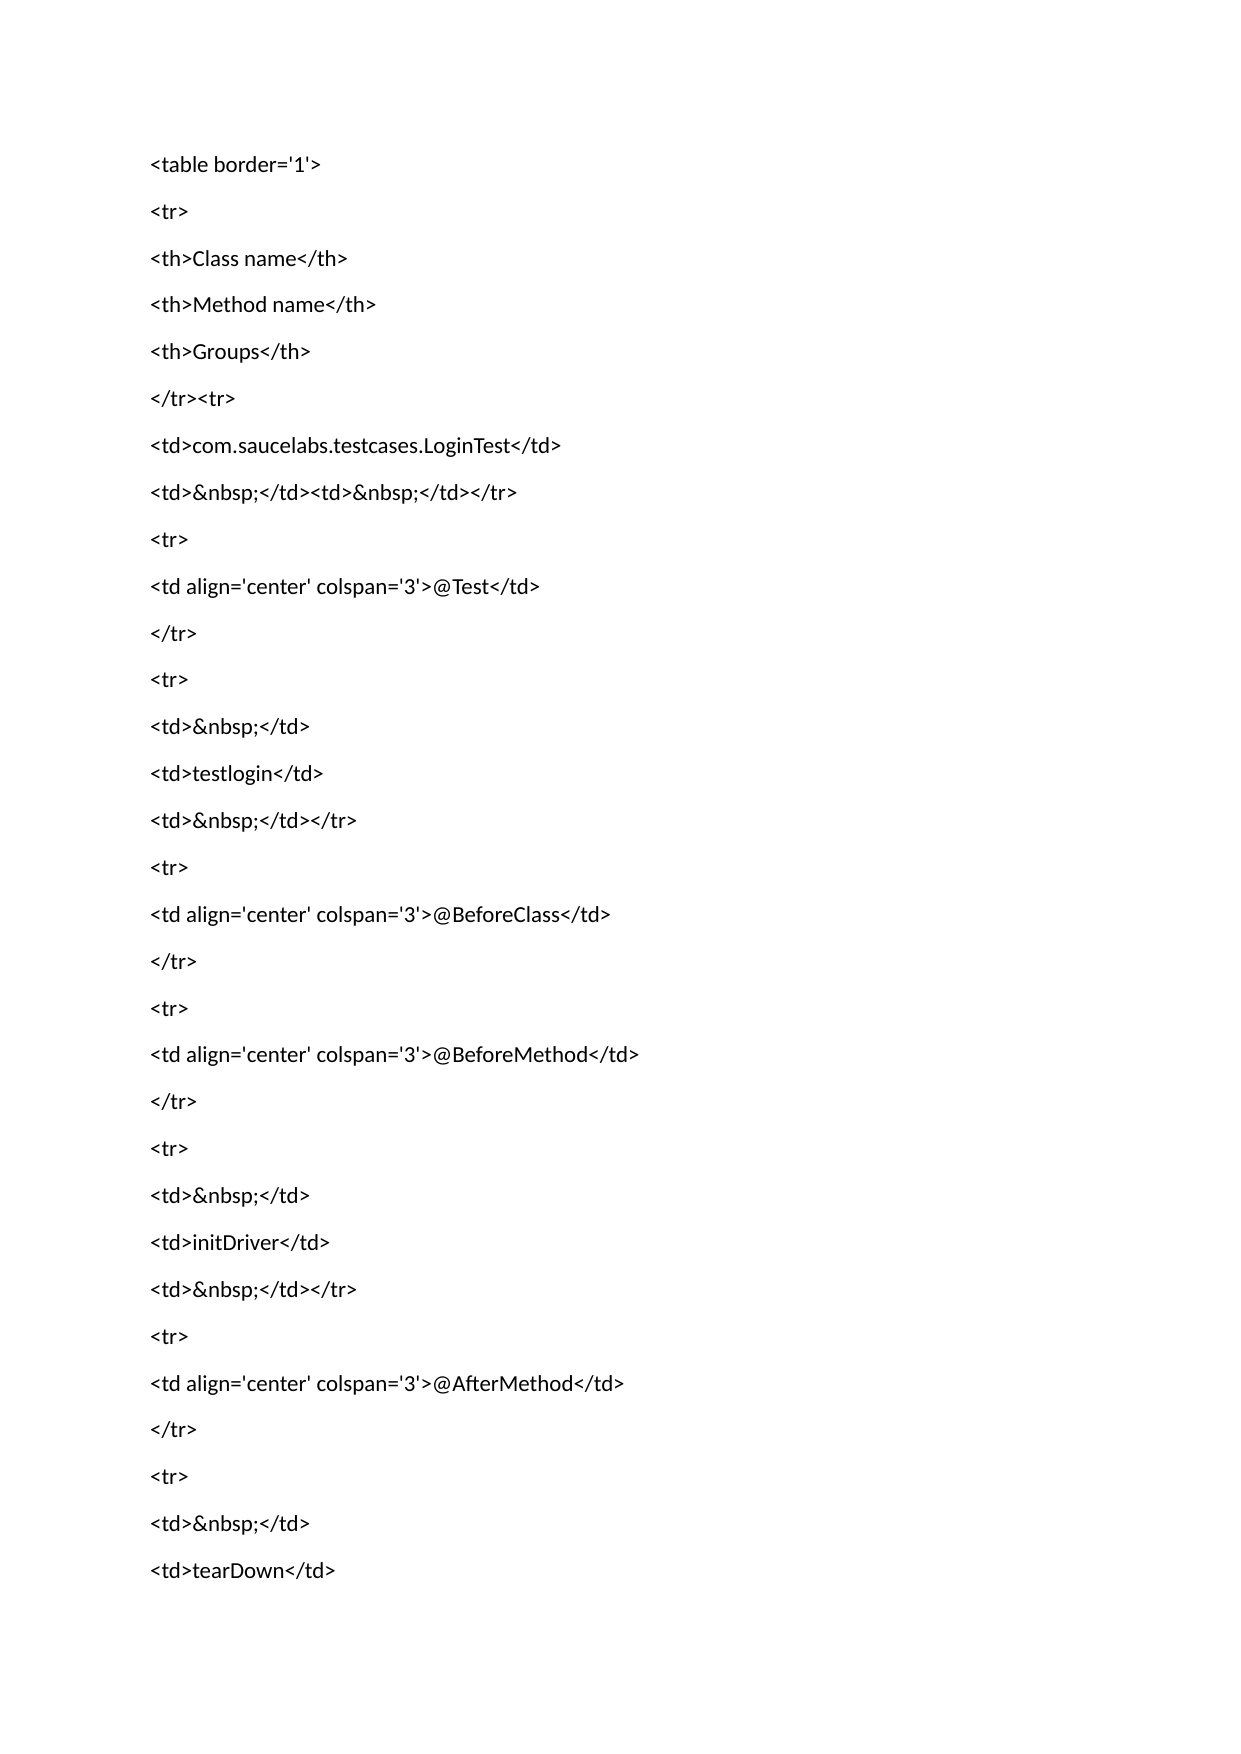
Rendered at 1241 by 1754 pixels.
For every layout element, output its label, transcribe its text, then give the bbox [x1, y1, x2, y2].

text <td>com.saucelabs.testcases.LoginTest</td> [150, 431, 1090, 459]
text <tr> [150, 197, 1090, 225]
text <th>Class name</th> [150, 244, 1090, 272]
text <tr> [150, 666, 1090, 694]
text <th>Groups</th> [150, 337, 1090, 366]
text <tr> [150, 1134, 1090, 1162]
text <tr> [150, 1462, 1090, 1491]
text <td align='center' colspan='3'>@Test</td> [150, 572, 1090, 600]
text </tr> [150, 947, 1090, 975]
text <td>&nbsp;</td> [150, 1509, 1090, 1537]
text <th>Method name</th> [150, 291, 1090, 319]
text <td>&nbsp;</td></tr> [150, 806, 1090, 834]
text <table border='1'> [150, 150, 1090, 178]
text <td>initDriver</td> [150, 1228, 1090, 1256]
text </tr><tr> [150, 384, 1090, 412]
text <tr> [150, 994, 1090, 1022]
text </tr> [150, 1087, 1090, 1116]
text <td>&nbsp;</td></tr> [150, 1275, 1090, 1303]
text <td>&nbsp;</td> [150, 1181, 1090, 1209]
text <tr> [150, 1322, 1090, 1350]
text <td align='center' colspan='3'>@BeforeClass</td> [150, 900, 1090, 928]
text </tr> [150, 619, 1090, 647]
text <tr> [150, 853, 1090, 881]
text <td>&nbsp;</td> [150, 712, 1090, 741]
text <tr> [150, 525, 1090, 553]
text <td>tearDown</td> [150, 1556, 1090, 1584]
text <td>&nbsp;</td><td>&nbsp;</td></tr> [150, 478, 1090, 506]
text <td>testlogin</td> [150, 759, 1090, 787]
text </tr> [150, 1416, 1090, 1444]
text <td align='center' colspan='3'>@AfterMethod</td> [150, 1369, 1090, 1397]
text <td align='center' colspan='3'>@BeforeMethod</td> [150, 1041, 1090, 1069]
